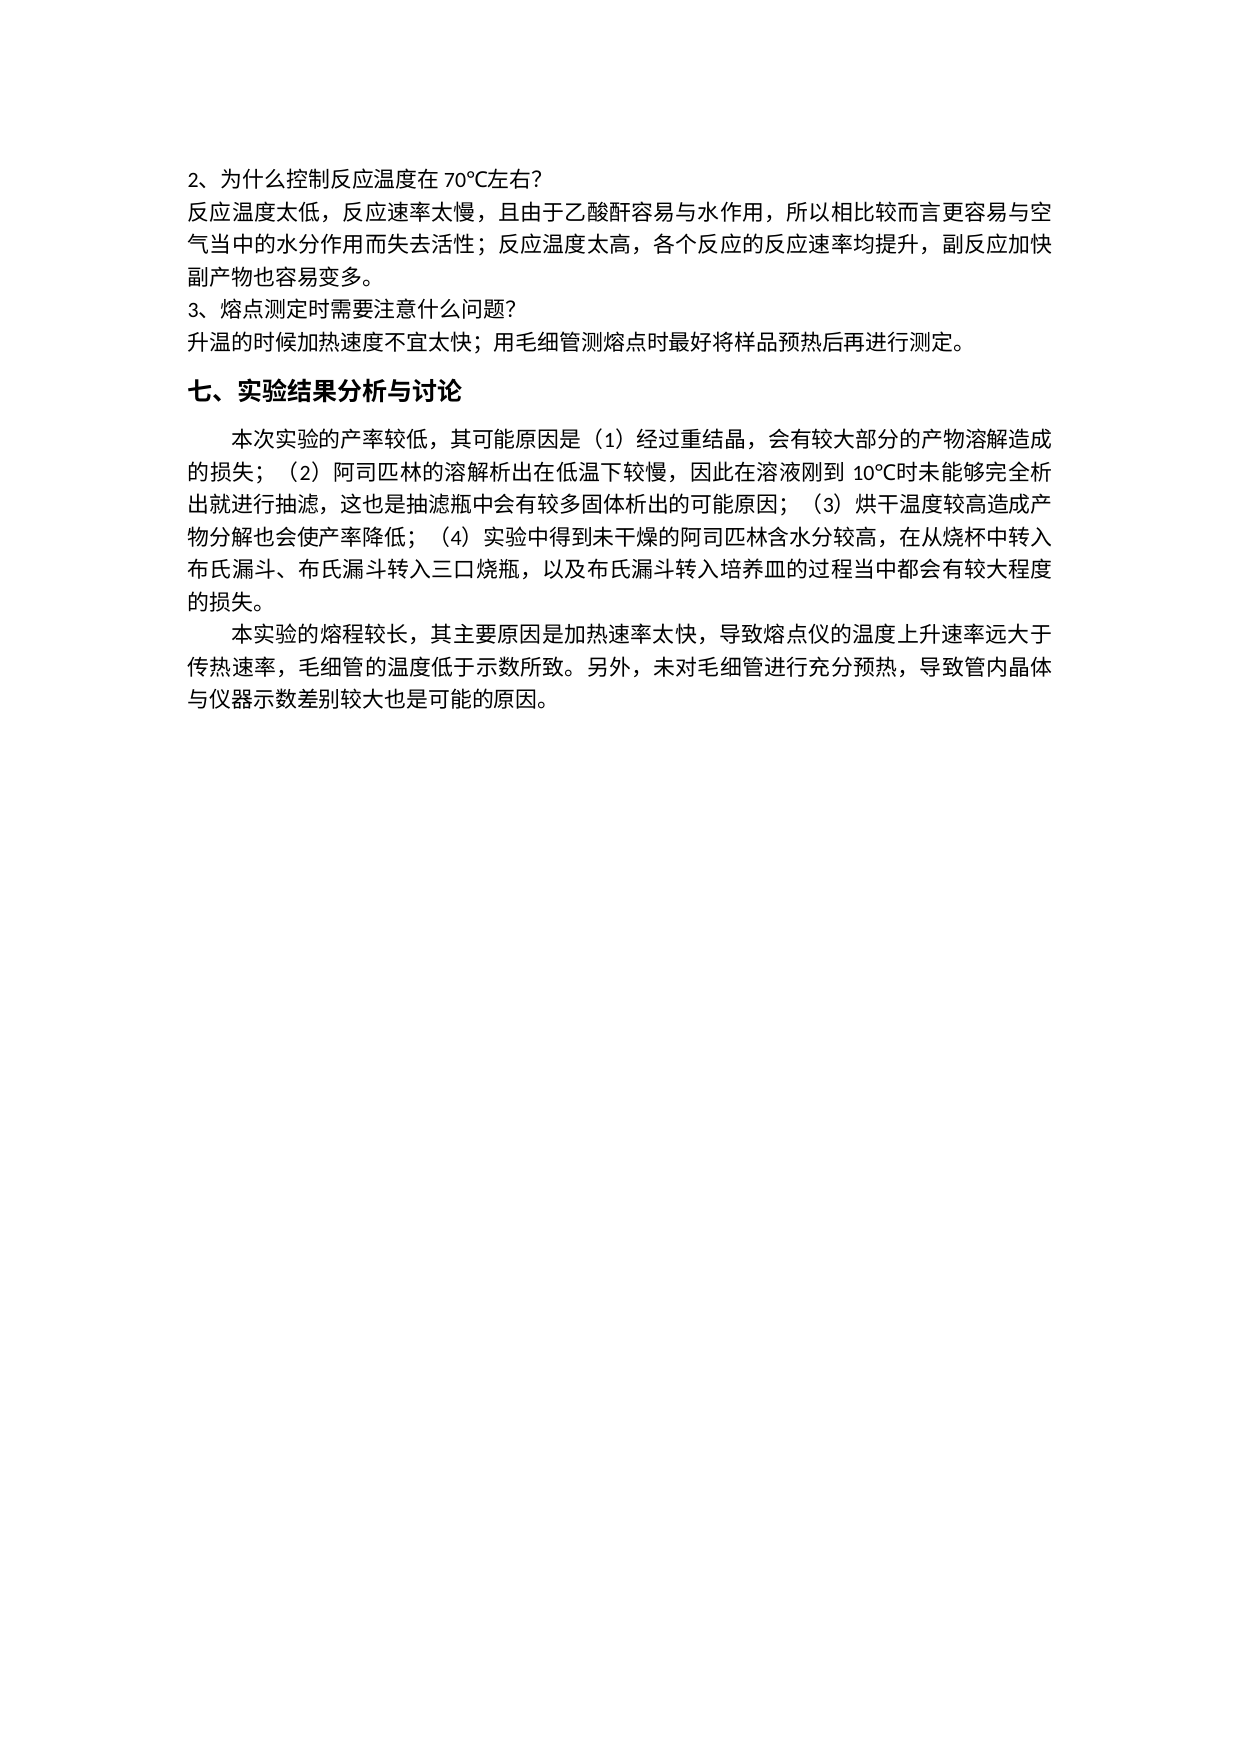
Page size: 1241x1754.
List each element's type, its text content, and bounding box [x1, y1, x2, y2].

list 熔点测定时需要注意什么问题？ [187, 292, 1053, 324]
list 实验结果分析与讨论 [187, 357, 1053, 422]
text 本次实验的产率较低，其可能原因是（1）经过重结晶，会有较大部分的产物溶解造成的损失；（2）阿司匹林的溶解析出在低温下较慢，因此在溶液刚到10℃时未能够完全析出就进行抽滤，这也是抽滤瓶中会有较多固体析出的可能原因；（3）烘干温度较高造成产物分解也会使产率降低；（4）实验中得到未干燥的阿司匹林含水分较高，在从烧杯中转入布氏漏斗、布氏漏斗转入三口烧瓶，以及布氏漏斗转入培养皿的过程当中都会有较大程度的损失。 [187, 422, 1053, 617]
text 反应温度太低，反应速率太慢，且由于乙酸酐容易与水作用，所以相比较而言更容易与空气当中的水分作用而失去活性；反应温度太高，各个反应的反应速率均提升，副反应加快，副产物也容易变多。 [187, 194, 1053, 292]
text 本实验的熔程较长，其主要原因是加热速率太快，导致熔点仪的温度上升速率远大于传热速率，毛细管的温度低于示数所致。另外，未对毛细管进行充分预热，导致管内晶体与仪器示数差别较大也是可能的原因。 [187, 617, 1053, 714]
list 为什么控制反应温度在70℃左右？ [187, 162, 1053, 194]
text 升温的时候加热速度不宜太快；用毛细管测熔点时最好将样品预热后再进行测定。 [187, 324, 1053, 357]
